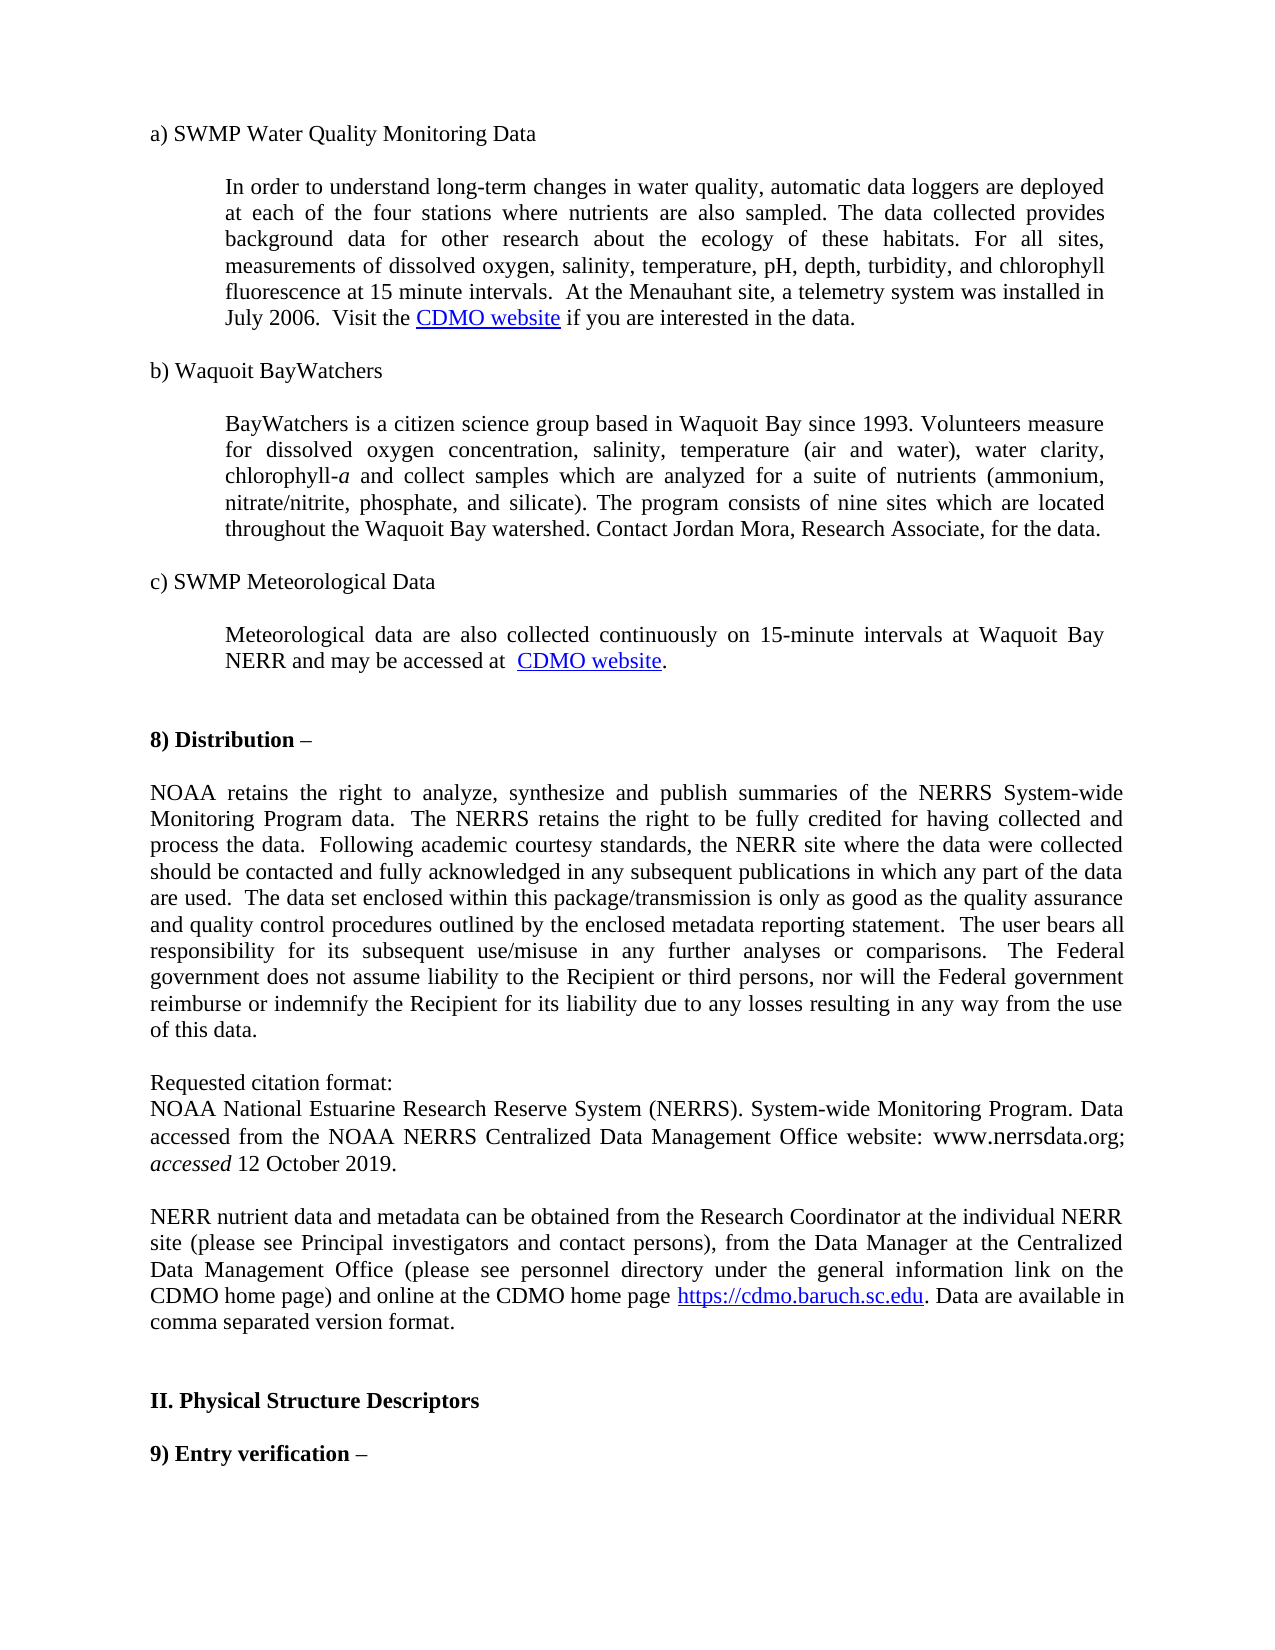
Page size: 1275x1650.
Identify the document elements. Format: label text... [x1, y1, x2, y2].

text BayWatchers is a citizen science group based in Waquoit Bay since 1993. Volunteers measure for dissolved oxygen concentration, salinity, temperature (air and water), water clarity, chlorophyll-a and collect samples which are analyzed for a suite of nutrients (ammonium, nitrate/nitrite, phosphate, and silicate). The program consists of nine sites which are located throughout the Waquoit Bay watershed. Contact Jordan Mora, Research Associate, for the data. [225, 410, 1106, 542]
text NOAA retains the right to analyze, synthesize and publish summaries of the NERRS System-wide Monitoring Program data. The NERRS retains the right to be fully credited for having collected and process the data. Following academic courtesy standards, the NERR site where the data were collected should be contacted and fully acknowledged in any subsequent publications in which any part of the data are used. The data set enclosed within this package/transmission is only as good as the quality assurance and quality control procedures outlined by the enclosed metadata reporting statement. The user bears all responsibility for its subsequent use/misuse in any further analyses or comparisons. The Federal government does not assume liability to the Recipient or third persons, nor will the Federal government reimburse or indemnify the Recipient for its liability due to any losses resulting in any way from the use of this data. [150, 779, 1125, 1042]
text 9) Entry verification – [150, 1440, 1125, 1466]
text In order to understand long-term changes in water quality, automatic data loggers are deployed at each of the four stations where nutrients are also sampled. The data collected provides background data for other research about the ecology of these habitats. For all sites, measurements of dissolved oxygen, salinity, temperature, pH, depth, turbidity, and chlorophyll fluorescence at 15 minute intervals. At the Menauhant site, a telemetry system was installed in July 2006. Visit the CDMO website if you are interested in the data. [225, 173, 1106, 331]
text c) SWMP Meteorological Data [150, 568, 1106, 594]
text II. Physical Structure Descriptors [150, 1387, 1125, 1414]
text Requested citation format: [150, 1069, 1125, 1095]
text 8) Distribution – [150, 726, 1125, 752]
text NOAA National Estuarine Research Reserve System (NERRS). System-wide Monitoring Program. Data accessed from the NOAA NERRS Centralized Data Management Office website: www.nerrsdata.org; accessed 12 October 2019. [150, 1095, 1125, 1177]
text NERR nutrient data and metadata can be obtained from the Research Coordinator at the individual NERR site (please see Principal investigators and contact persons), from the Data Manager at the Centralized Data Management Office (please see personnel directory under the general information link on the CDMO home page) and online at the CDMO home page https://cdmo.baruch.sc.edu. Data are available in comma separated version format. [150, 1203, 1125, 1335]
text a) SWMP Water Quality Monitoring Data [150, 120, 1106, 146]
text Meteorological data are also collected continuously on 15-minute intervals at Waquoit Bay NERR and may be accessed at CDMO website. [225, 621, 1106, 673]
text b) Waquoit BayWatchers [150, 357, 1106, 383]
